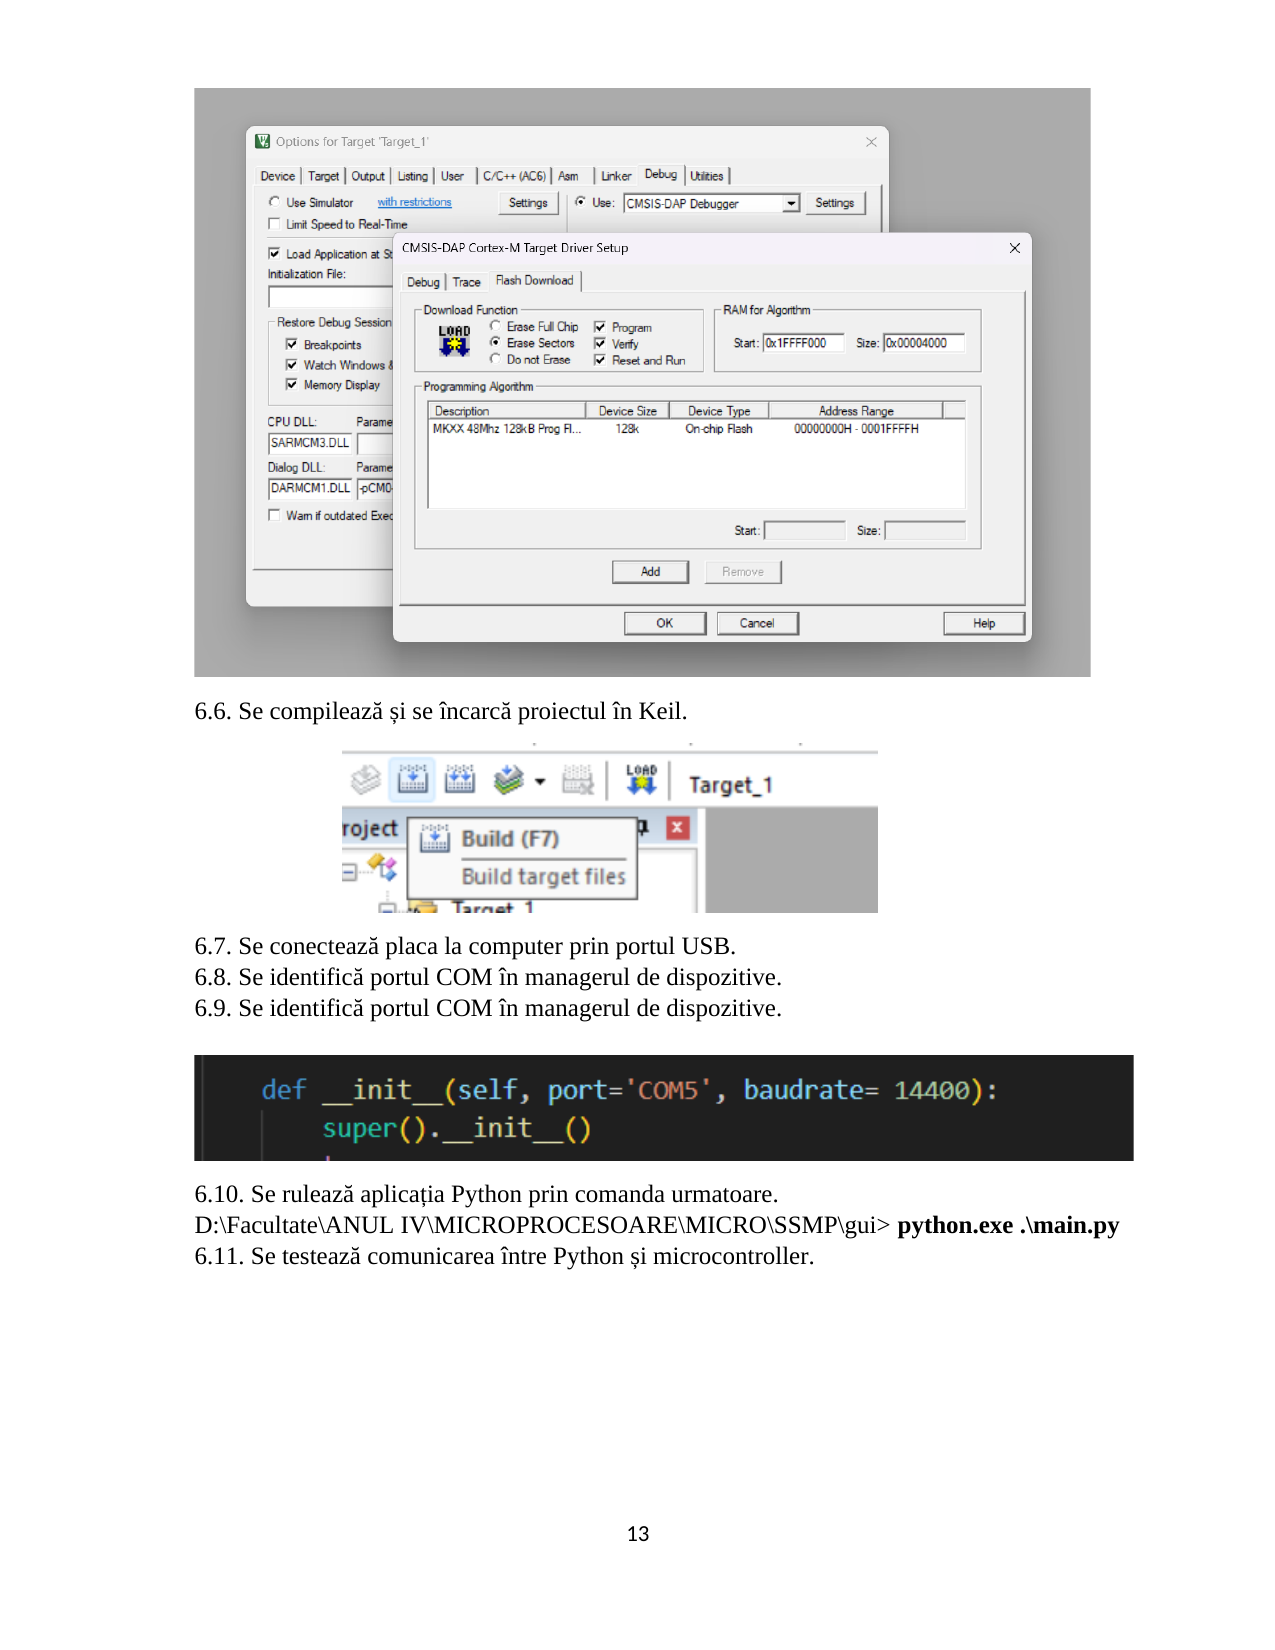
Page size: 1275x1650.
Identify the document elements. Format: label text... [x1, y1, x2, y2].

picture [342, 743, 878, 913]
text 6.8. Se identifică portul COM în managerul de dispozitive. [194, 962, 1125, 991]
text 6.9. Se identifică portul COM în managerul de dispozitive. [194, 993, 1125, 1022]
text 6.6. Se compilează și se încarcă proiectul în Keil. [194, 696, 1125, 725]
text 6.10. Se rulează aplicația Python prin comanda urmatoare. [194, 1179, 1125, 1208]
text D:\Facultate\ANUL IV\MICROPROCESOARE\MICRO\SSMP\gui> python.exe .\main.py [194, 1210, 1125, 1239]
text 6.7. Se conectează placa la computer prin portul USB. [194, 931, 1125, 960]
text 6.11. Se testează comunicarea între Python și microcontroller. [194, 1241, 1125, 1270]
picture [194, 1055, 1134, 1161]
picture [194, 88, 1091, 677]
